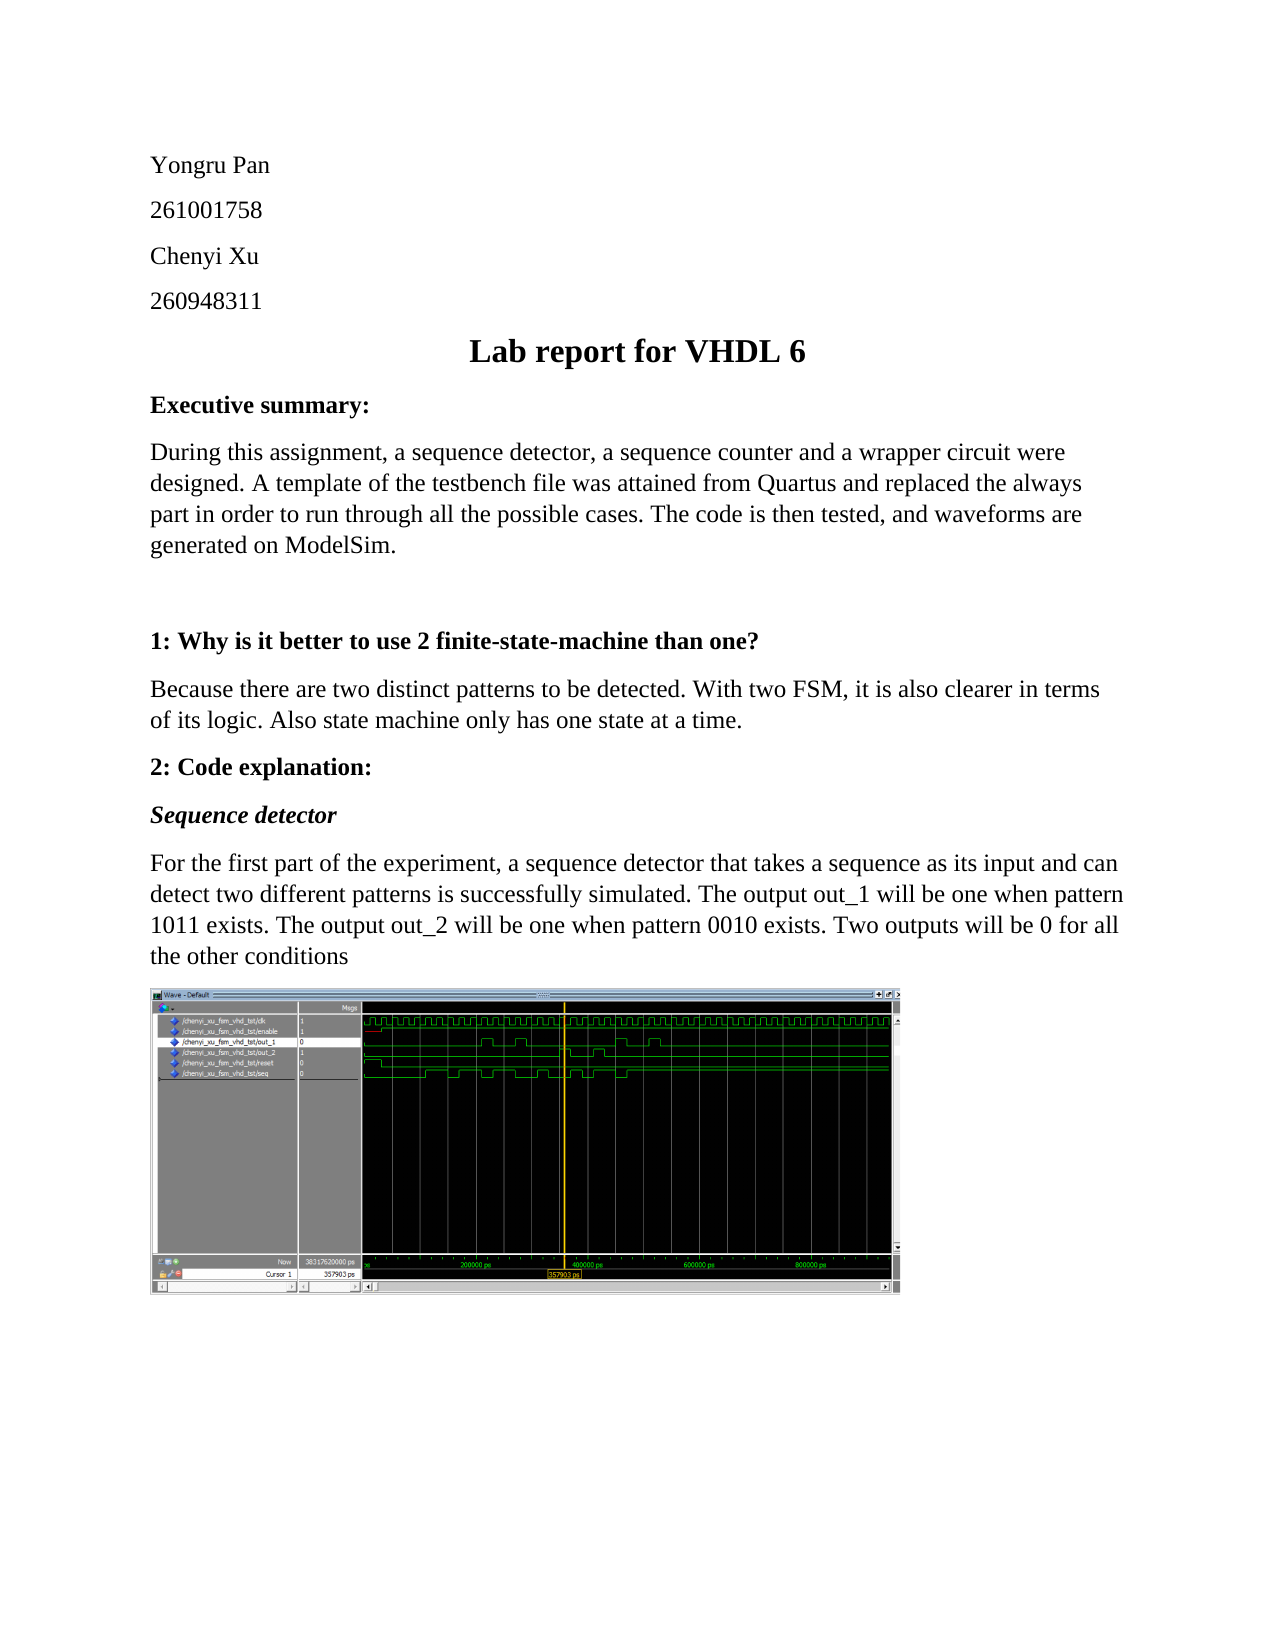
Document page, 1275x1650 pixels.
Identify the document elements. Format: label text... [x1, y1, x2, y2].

text For the first part of the experiment, a sequence detector that takes a sequence as its input and can detect two different patterns is successfully simulated. The output out_1 will be one when pattern 1011 exists. The output out_2 will be one when pattern 0010 exists. Two outputs will be 0 for all the other conditions [150, 848, 1125, 970]
text Because there are two distinct patterns to be detected. With two FSM, it is also clearer in terms of its logic. Also state machine only has one state at a time. [150, 674, 1125, 733]
picture [150, 988, 901, 1295]
text Chenyi Xu [150, 241, 1125, 269]
text 260948311 [150, 286, 1125, 315]
text During this assignment, a sequence detector, a sequence counter and a wrapper circuit were designed. A template of the testbench file was attained from Quartus and replaced the always part in order to run through all the possible cases. The code is then tested, and waveforms are generated on ModelSim. [150, 437, 1125, 559]
text Yongru Pan [150, 150, 1125, 179]
text 1: Why is it better to use 2 finite-state-machine than one? [150, 626, 1125, 655]
text 261001758 [150, 195, 1125, 224]
text Executive summary: [150, 390, 1125, 418]
text Lab report for VHDL 6 [150, 332, 1125, 370]
text Sequence detector [150, 800, 1125, 829]
text 2: Code explanation: [150, 752, 1125, 781]
